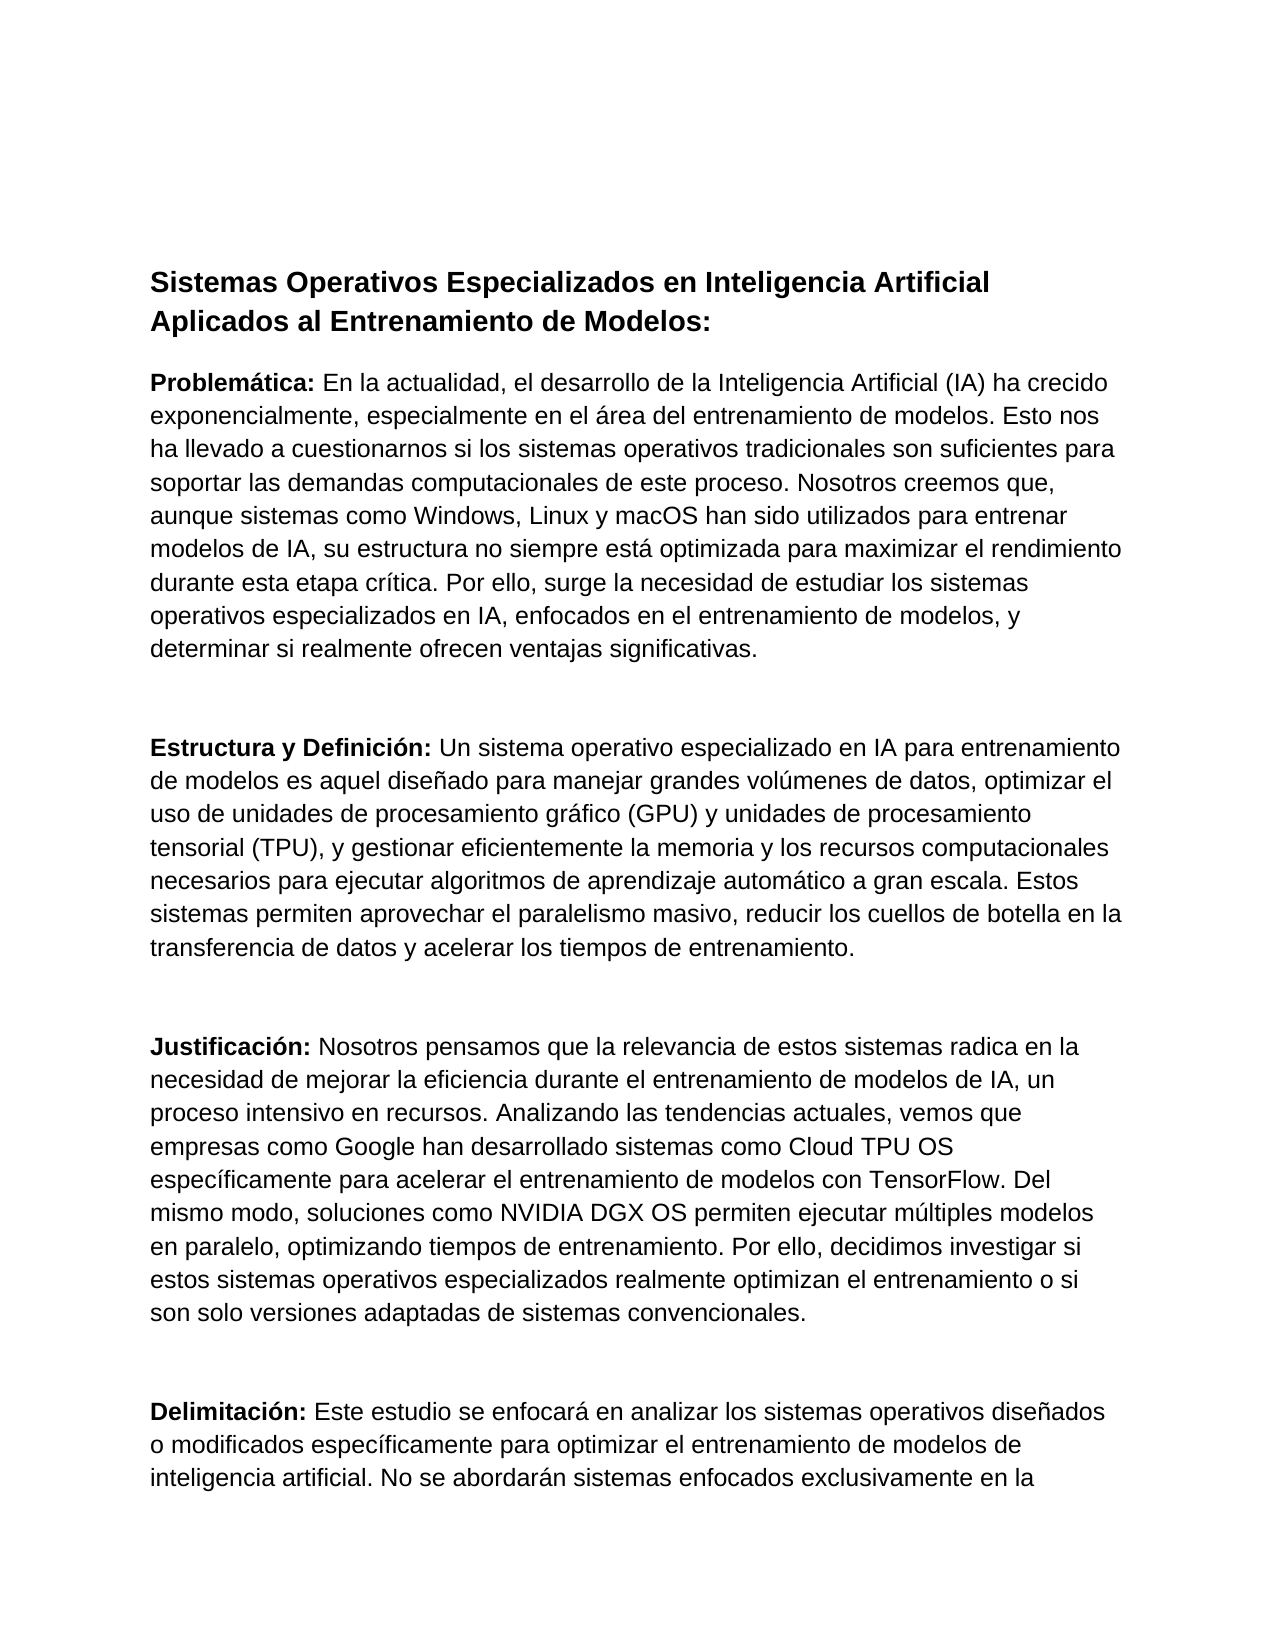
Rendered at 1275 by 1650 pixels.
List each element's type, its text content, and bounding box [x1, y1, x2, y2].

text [150, 1397, 1125, 1492]
text Problemática: En la actualidad, el desarrollo de la Inteligencia Artificial (IA) ha crecido exponencialmente, especialmente en el área del entrenamiento de modelos. Esto nos ha llevado a cuestionarnos si los sistemas operativos tradicionales son suficientes para soportar las demandas computacionales de este proceso. Nosotros creemos que, aunque sistemas como Windows, Linux y macOS han sido utilizados para entrenar modelos de IA, su estructura no siempre está optimizada para maximizar el rendimiento durante esta etapa crítica. Por ello, surge la necesidad de estudiar los sistemas operativos especializados en IA, enfocados en el entrenamiento de modelos, y determinar si realmente ofrecen ventajas significativas. [150, 367, 1125, 702]
text Justificación: Nosotros pensamos que la relevancia de estos sistemas radica en la necesidad de mejorar la eficiencia durante el entrenamiento de modelos de IA, un proceso intensivo en recursos. Analizando las tendencias actuales, vemos que empresas como Google han desarrollado sistemas como Cloud TPU OS específicamente para acelerar el entrenamiento de modelos con TensorFlow. Del mismo modo, soluciones como NVIDIA DGX OS permiten ejecutar múltiples modelos en paralelo, optimizando tiempos de entrenamiento. Por ello, decidimos investigar si estos sistemas operativos especializados realmente optimizan el entrenamiento o si son solo versiones adaptadas de sistemas convencionales. [150, 1031, 1125, 1366]
text Sistemas Operativos Especializados en Inteligencia Artificial Aplicados al Entrenamiento de Modelos: [150, 265, 1125, 337]
text Estructura y Definición: Un sistema operativo especializado en IA para entrenamiento de modelos es aquel diseñado para manejar grandes volúmenes de datos, optimizar el uso de unidades de procesamiento gráfico (GPU) y unidades de procesamiento tensorial (TPU), y gestionar eficientemente la memoria y los recursos computacionales necesarios para ejecutar algoritmos de aprendizaje automático a gran escala. Estos sistemas permiten aprovechar el paralelismo masivo, reducir los cuellos de botella en la transferencia de datos y acelerar los tiempos de entrenamiento. [150, 733, 1125, 1001]
